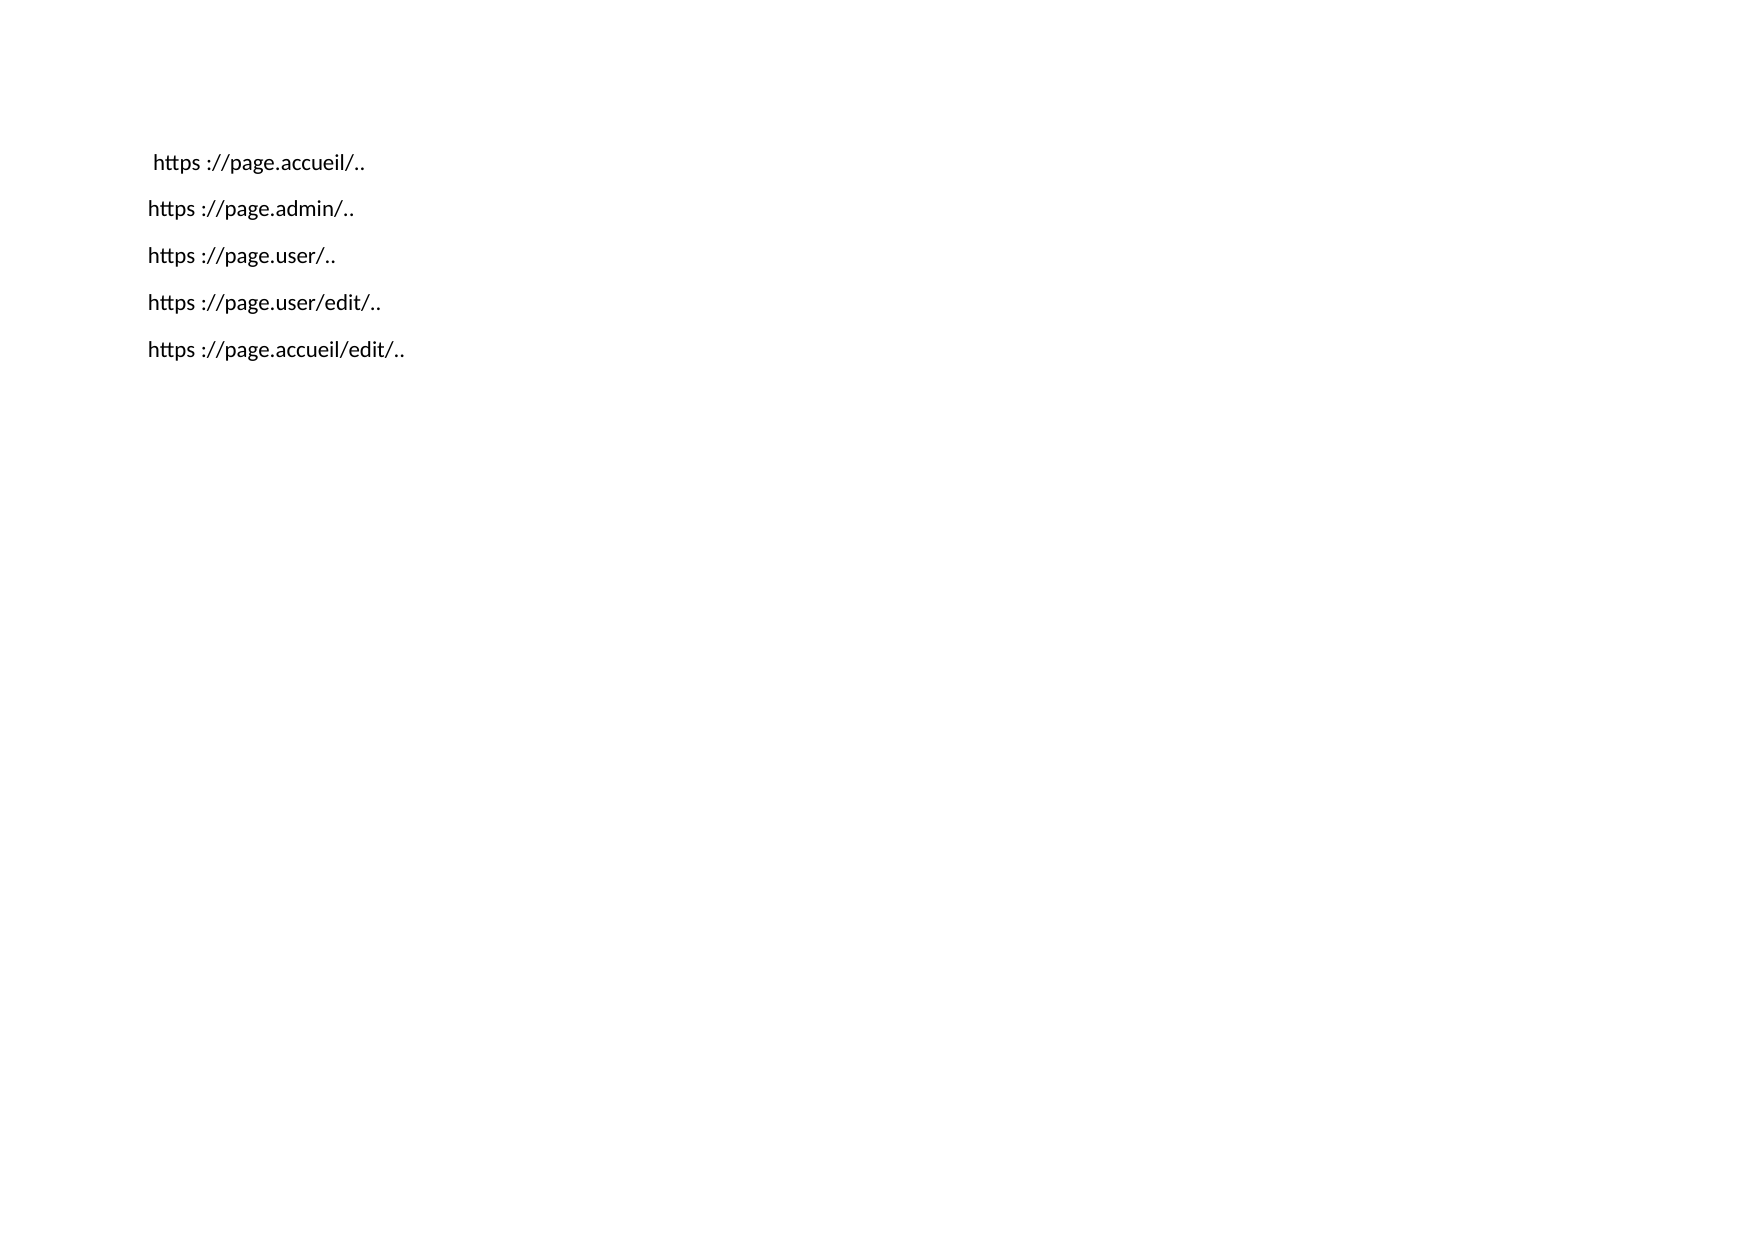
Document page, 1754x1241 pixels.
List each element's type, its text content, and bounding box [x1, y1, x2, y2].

text https ://page.admin/.. [148, 194, 1606, 223]
text https ://page.accueil/.. [148, 148, 1606, 176]
text https ://page.user/.. [148, 241, 1606, 269]
text https ://page.accueil/edit/.. [148, 335, 1606, 363]
text https ://page.user/edit/.. [148, 288, 1606, 316]
